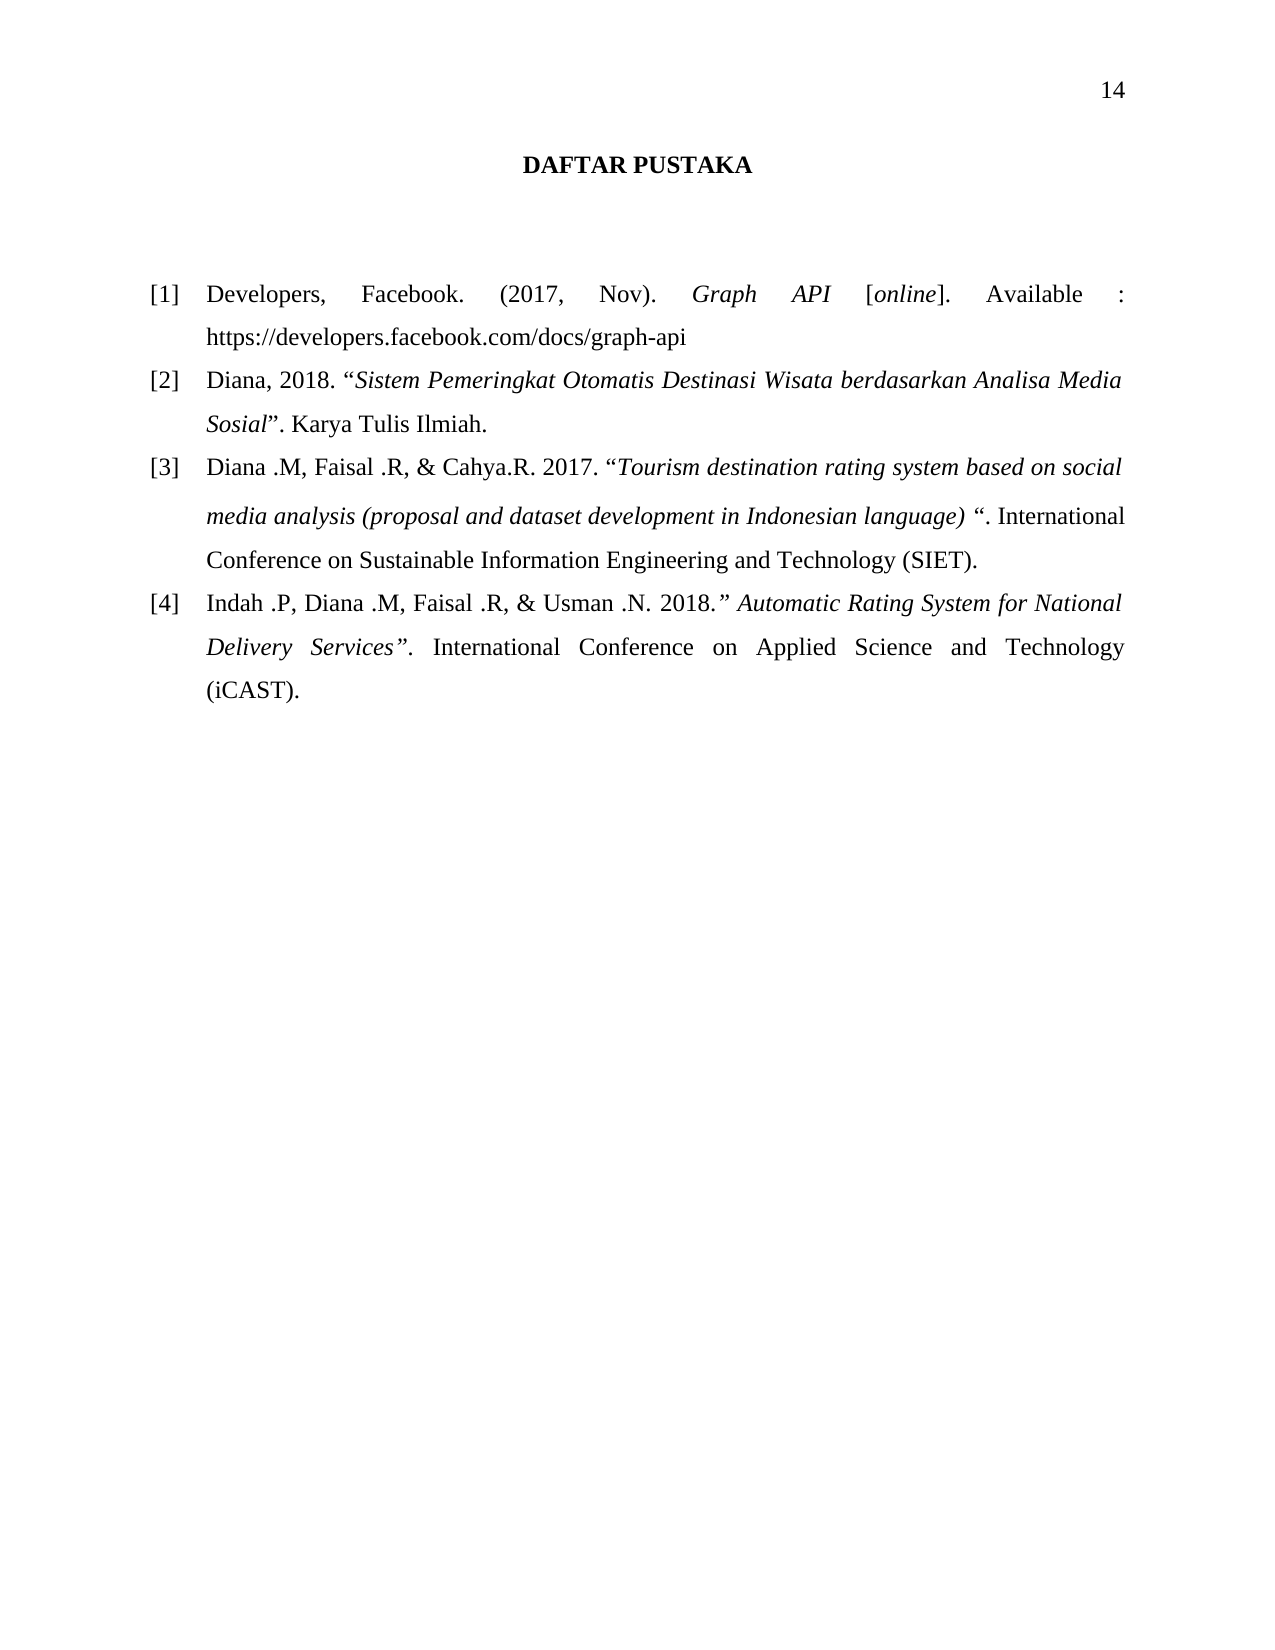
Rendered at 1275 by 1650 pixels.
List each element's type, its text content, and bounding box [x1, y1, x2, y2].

text [3] Diana .M, Faisal .R, & Cahya.R. 2017. “Tourism destination rating system based on social media analysis (proposal and dataset development in Indonesian language) “. International Conference on Sustainable Information Engineering and Technology (SIET). [150, 452, 1125, 574]
text [2] Diana, 2018. “Sistem Pemeringkat Otomatis Destinasi Wisata berdasarkan Analisa Media Sosial”. Karya Tulis Ilmiah. [150, 366, 1125, 437]
text [1] Developers, Facebook. (2017, Nov). Graph API [online]. Available : https://developers.facebook.com/docs/graph-api [150, 279, 1125, 351]
text [4] Indah .P, Diana .M, Faisal .R, & Usman .N. 2018.” Automatic Rating System for National Delivery Services”. International Conference on Applied Science and Technology (iCAST). [150, 588, 1125, 703]
subtitle DAFTAR PUSTAKA [150, 150, 1125, 179]
